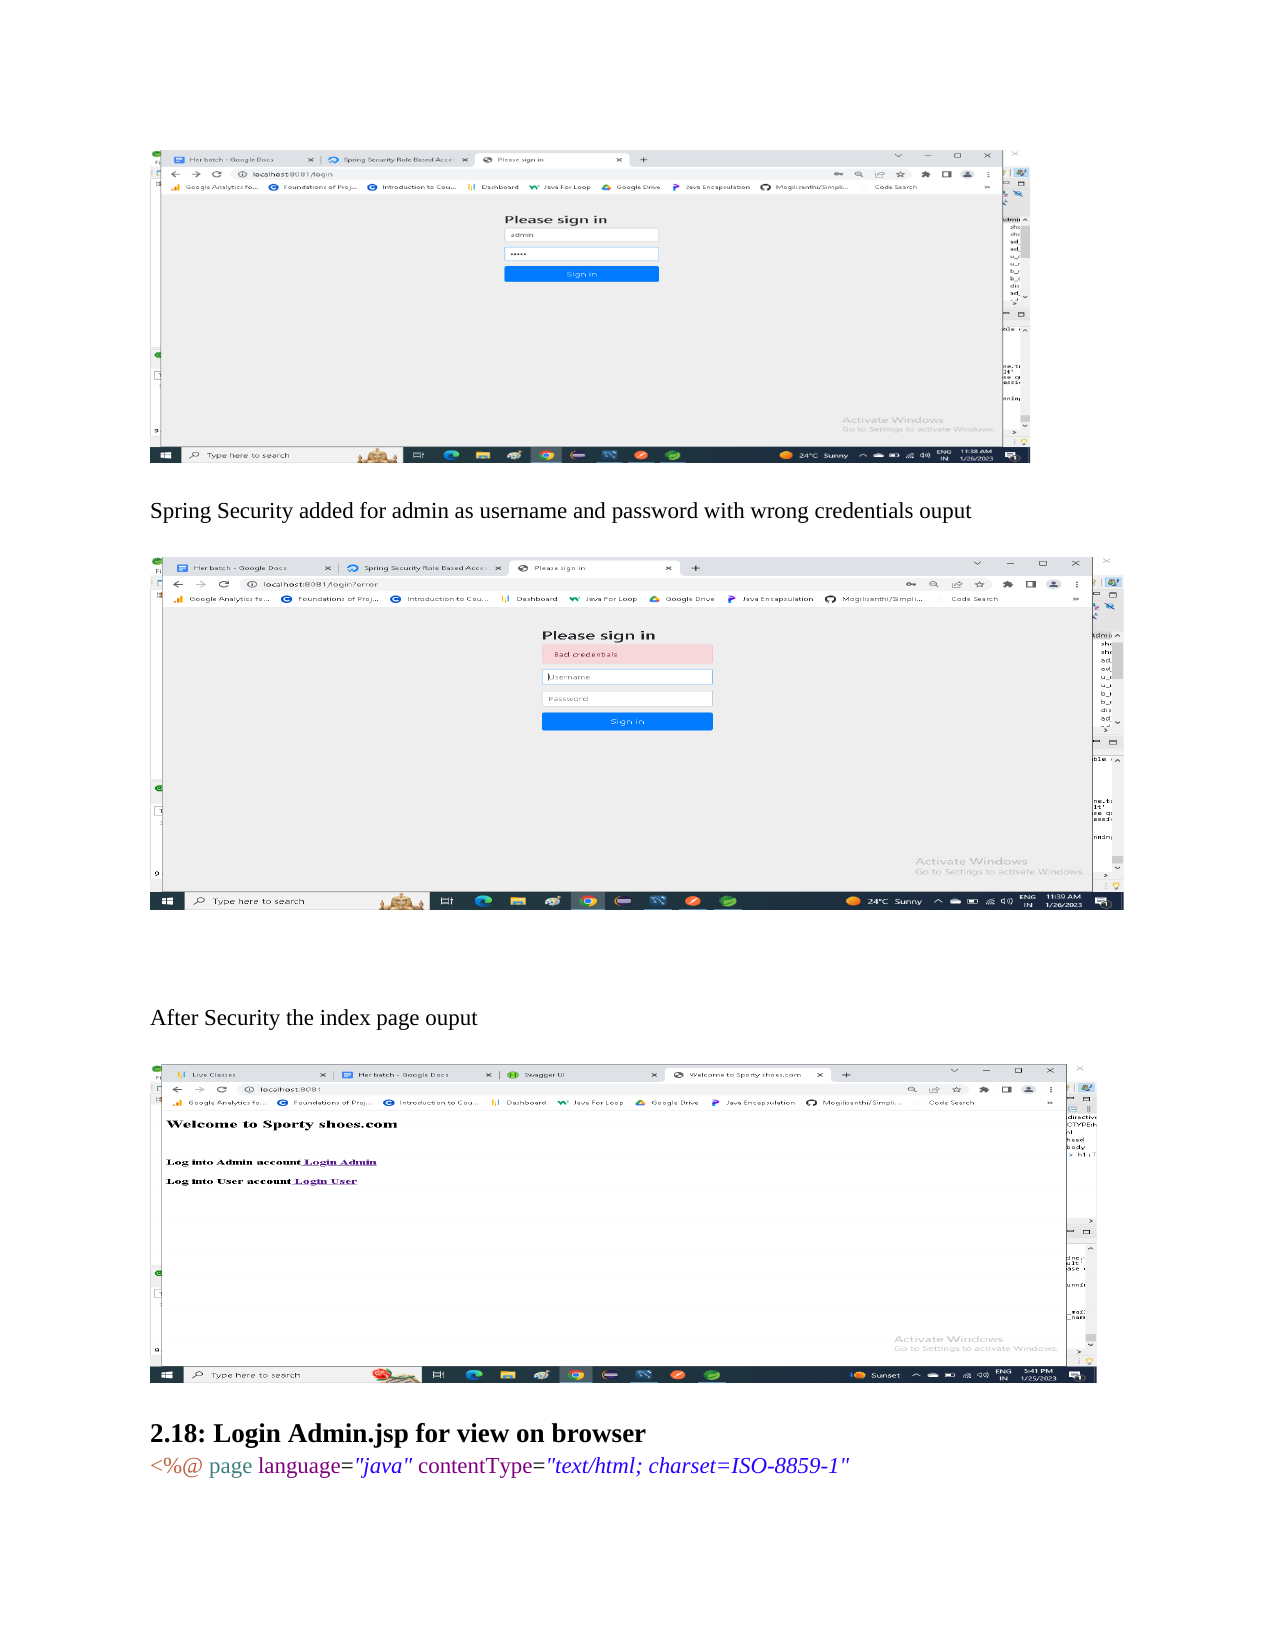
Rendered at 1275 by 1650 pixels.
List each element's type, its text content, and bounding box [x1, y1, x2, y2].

picture [150, 1064, 1097, 1383]
picture [150, 557, 1124, 910]
text After Security the index page ouput [150, 1004, 1125, 1030]
text Spring Security added for admin as username and password with wrong credentials ouput [150, 497, 1125, 523]
text 2.18: Login Admin.jsp for view on browser [150, 1417, 1125, 1448]
text <%@ page language="java" contentType="text/html; charset=ISO-8859-1" [150, 1453, 1125, 1479]
picture [150, 150, 1031, 463]
